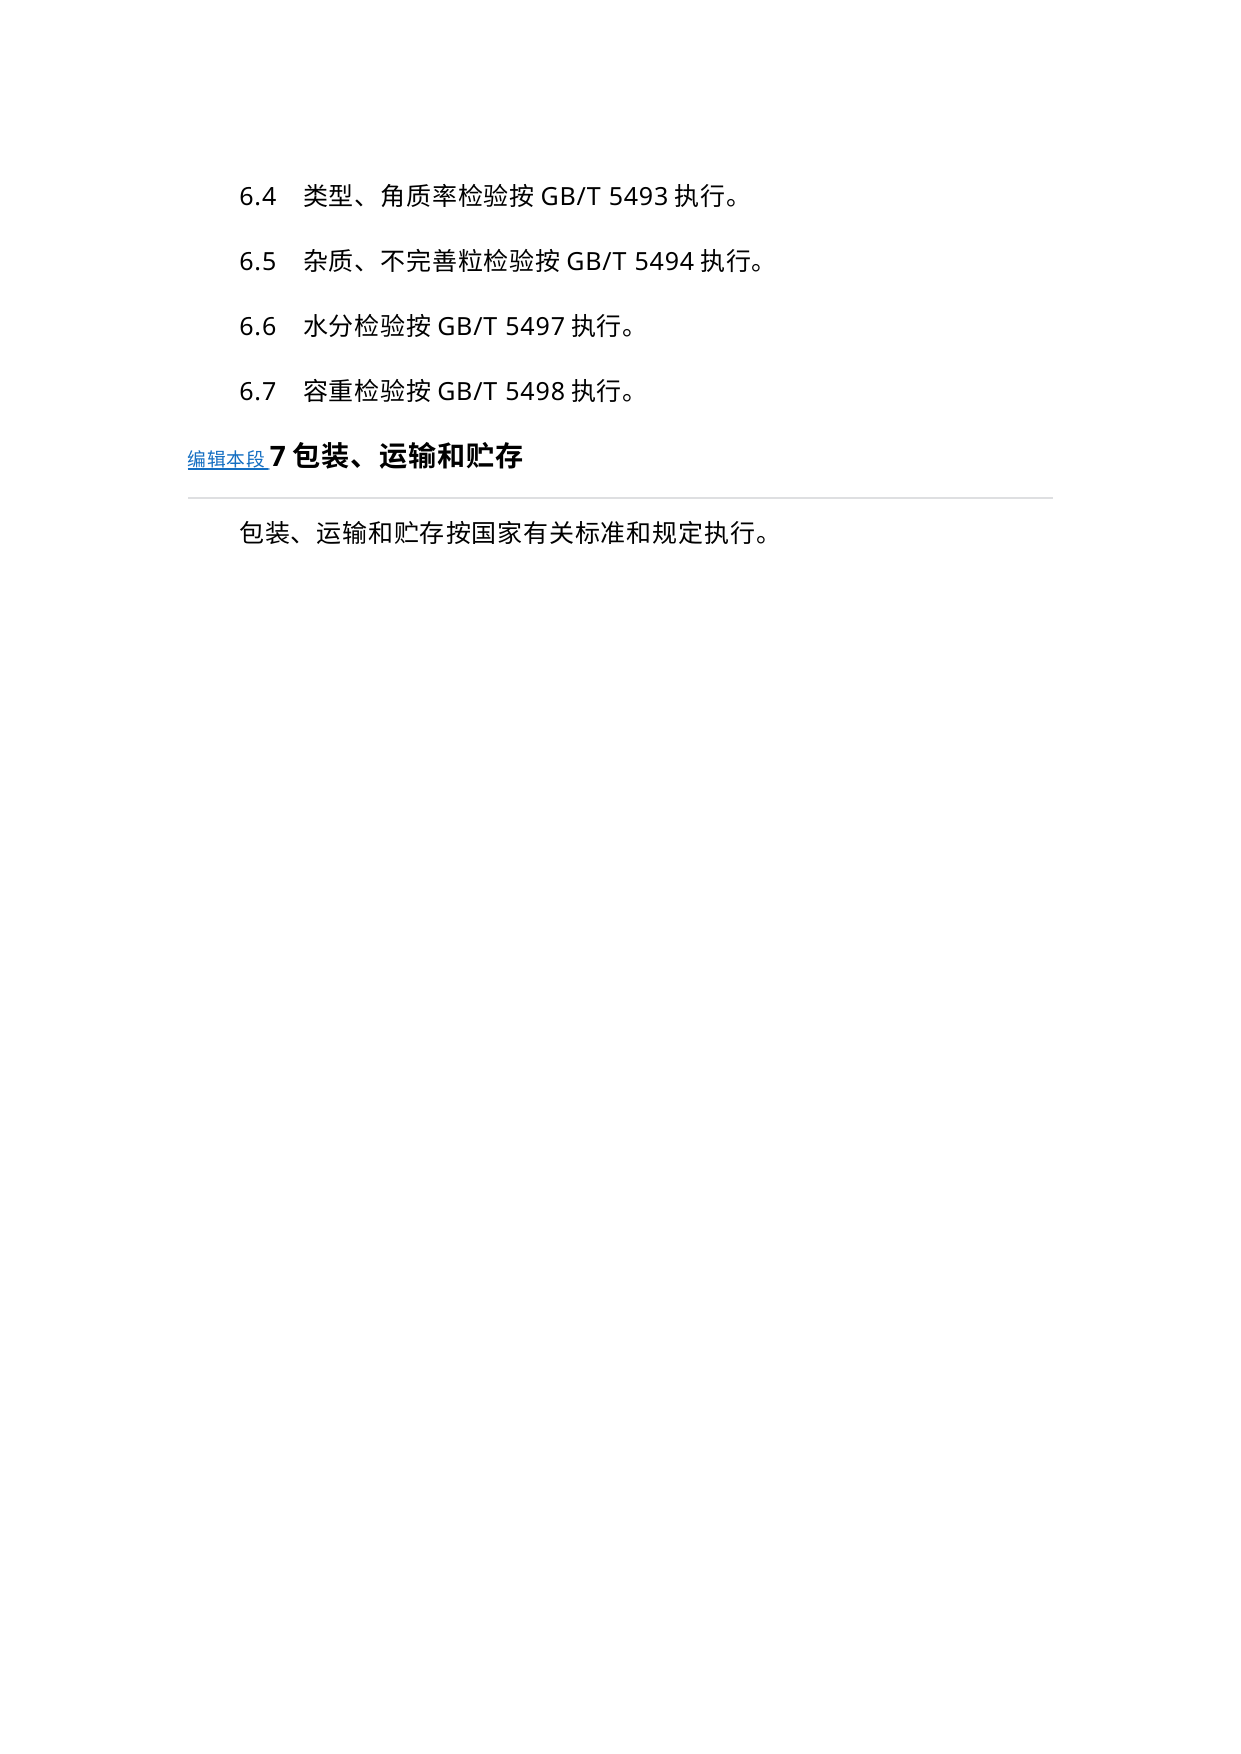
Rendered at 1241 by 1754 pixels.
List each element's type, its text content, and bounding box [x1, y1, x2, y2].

text 6.4 类型、角质率检验按GB/T 5493执行。 [187, 162, 1053, 227]
text 包装、运输和贮存按国家有关标准和规定执行。 [187, 499, 1053, 564]
text 6.7 容重检验按GB/T 5498执行。 [187, 357, 1053, 422]
text 编辑本段7包装、运输和贮存 [187, 422, 1053, 499]
text 6.5 杂质、不完善粒检验按GB/T 5494执行。 [187, 227, 1053, 292]
text 6.6 水分检验按GB/T 5497执行。 [187, 292, 1053, 357]
